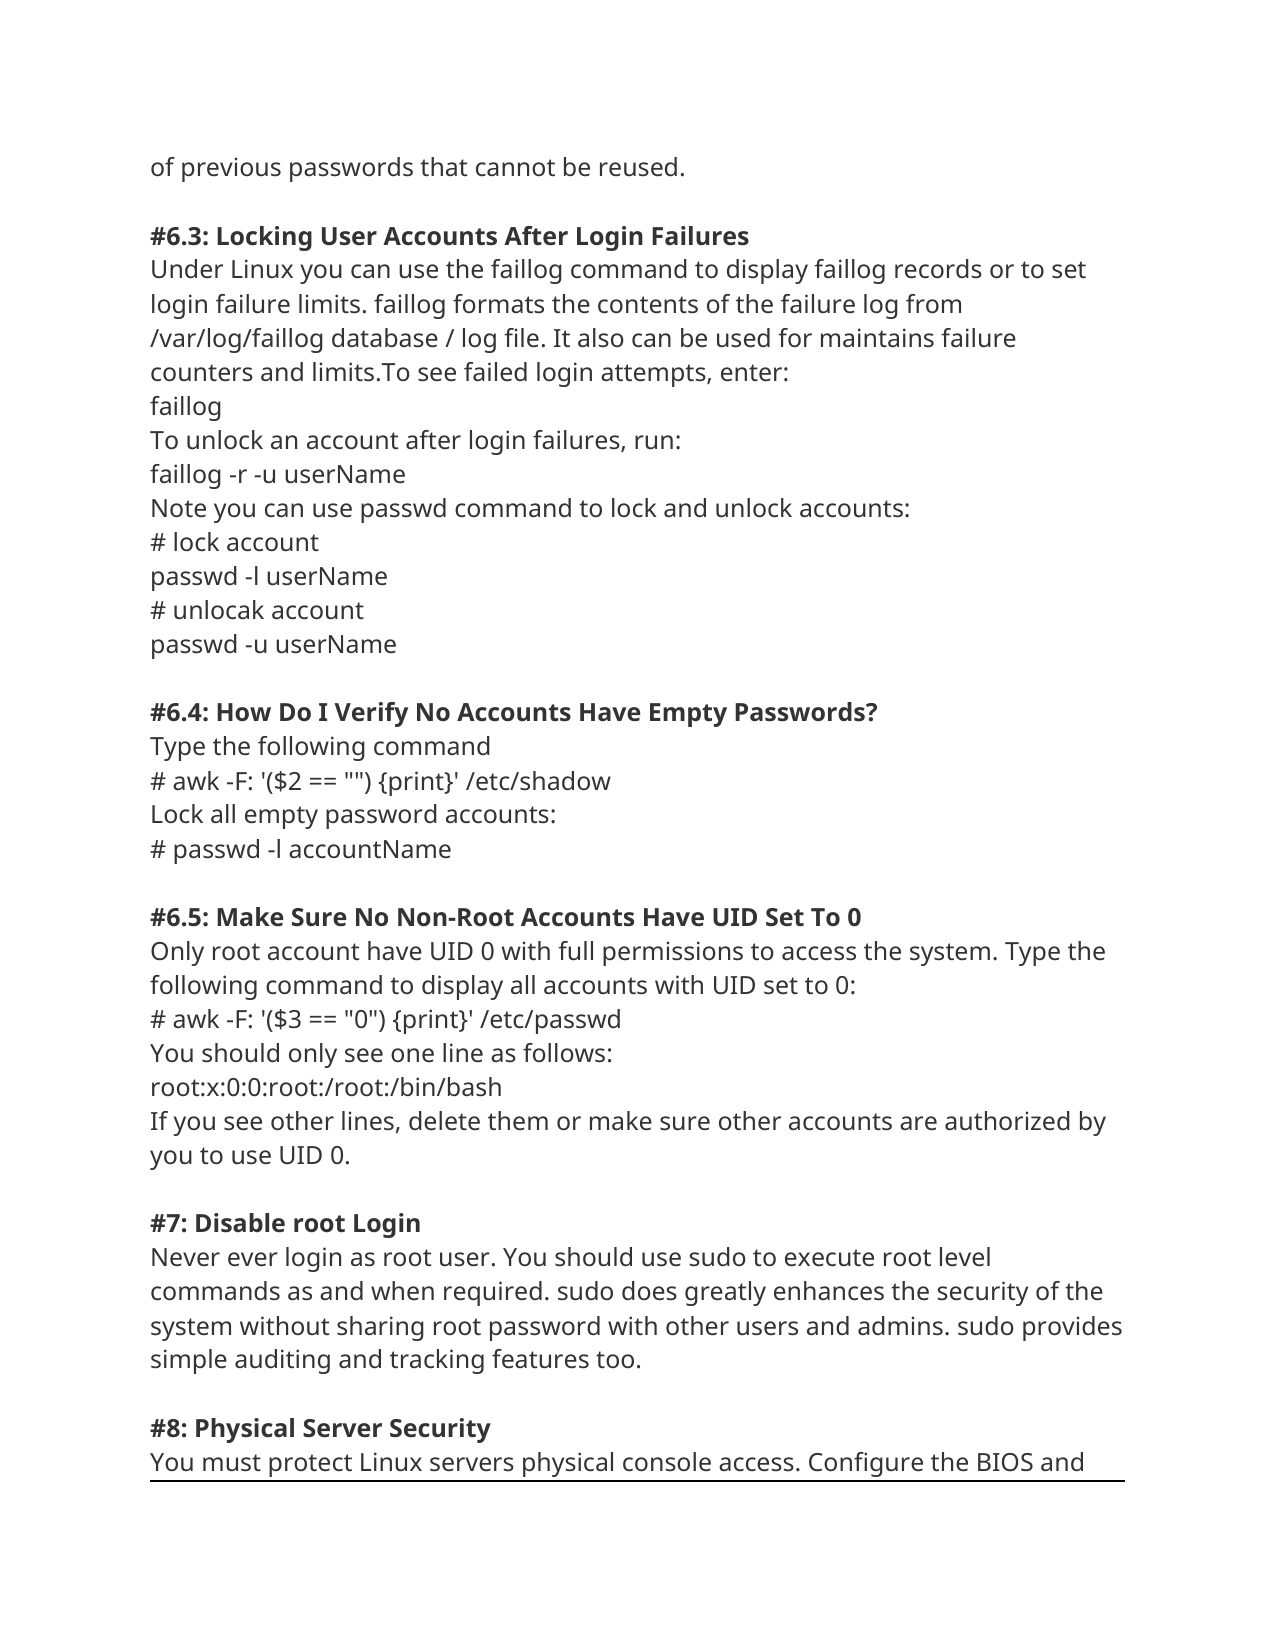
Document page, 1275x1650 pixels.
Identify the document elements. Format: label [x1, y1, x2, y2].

text [150, 150, 1125, 1480]
